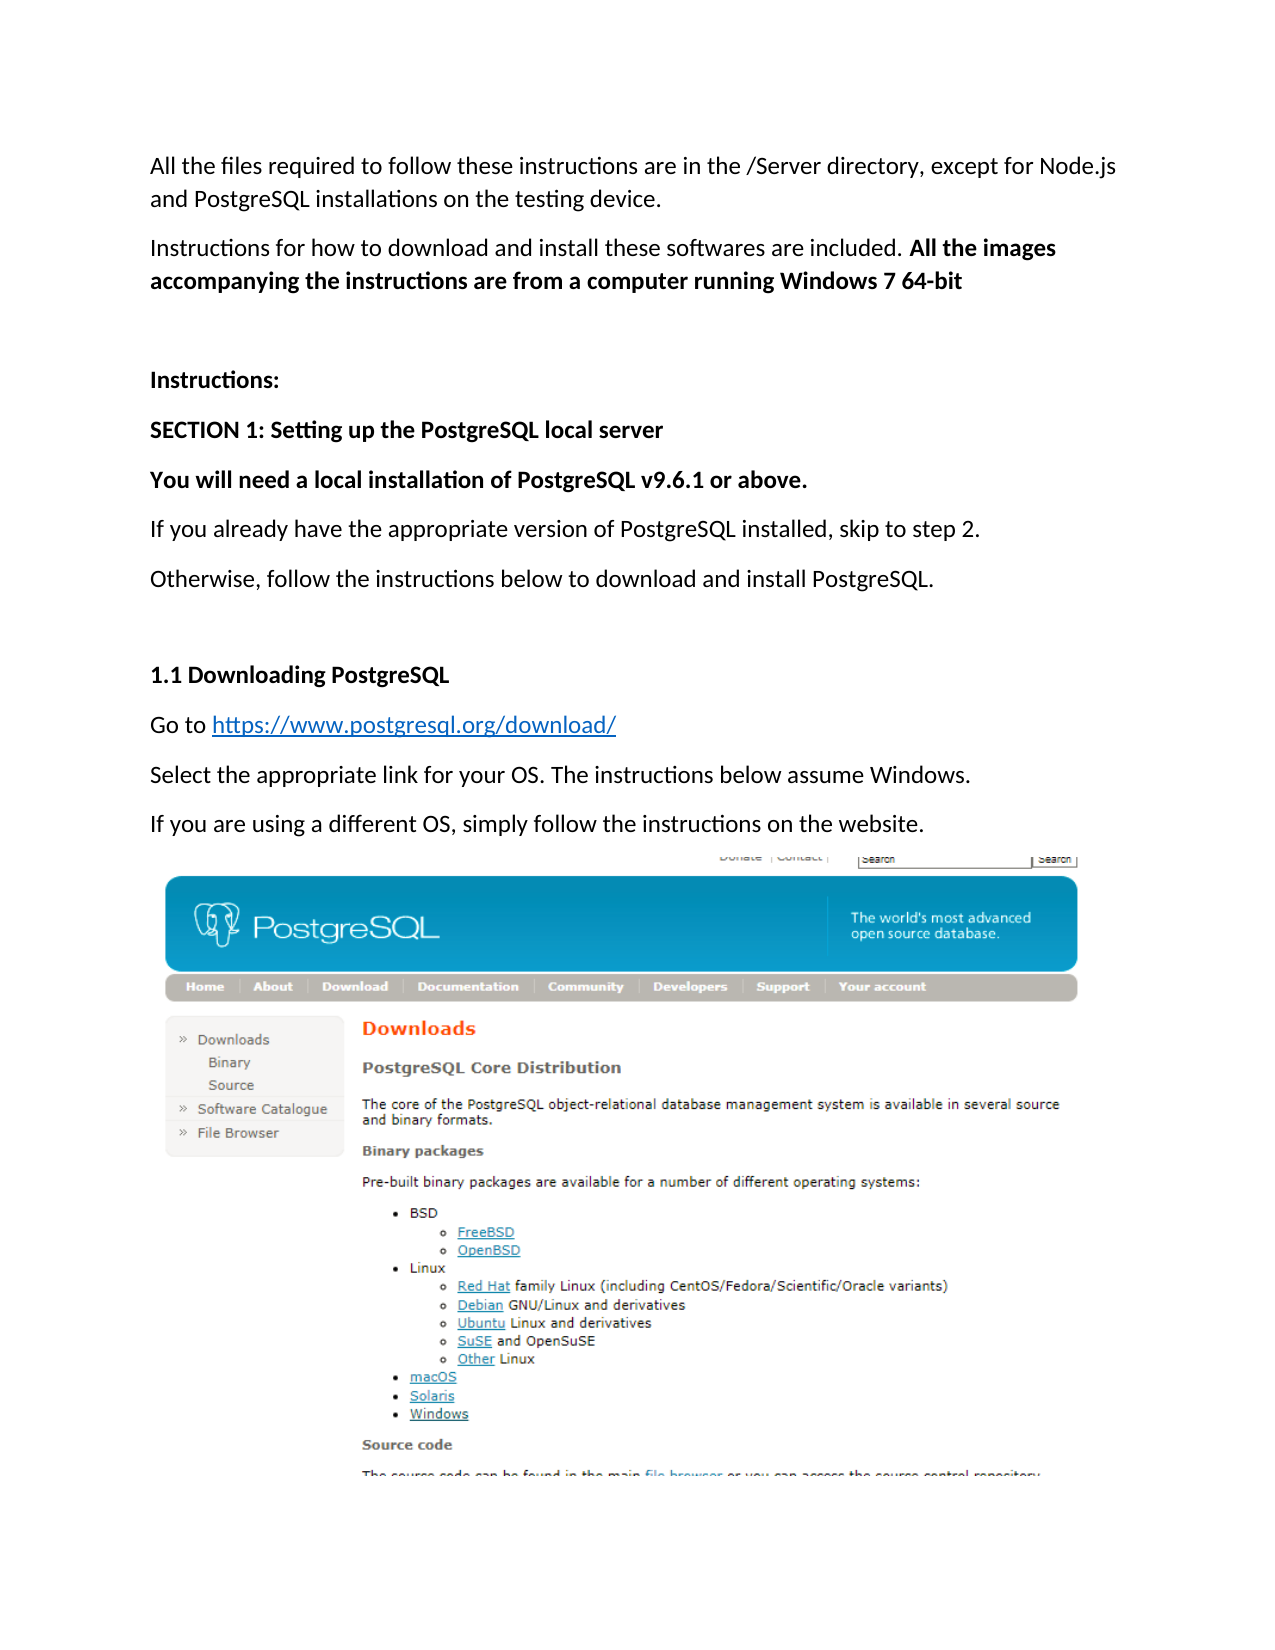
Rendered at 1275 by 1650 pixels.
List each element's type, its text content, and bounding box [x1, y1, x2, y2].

text 1.1 Downloading PostgreSQL [150, 659, 1125, 690]
picture [150, 857, 1124, 1476]
text Go to https://www.postgresql.org/download/ [150, 709, 1125, 740]
text If you already have the appropriate version of PostgreSQL installed, skip to step 2. [150, 513, 1125, 544]
text You will need a local installation of PostgreSQL v9.6.1 or above. [150, 464, 1125, 494]
text If you are using a different OS, simply follow the instructions on the website. [150, 808, 1125, 839]
text Instructions for how to download and install these softwares are included. All the images accompanying the instructions are from a computer running Windows 7 64-bit [150, 232, 1125, 296]
text Select the appropriate link for your OS. The instructions below assume Windows. [150, 759, 1125, 789]
text All the files required to follow these instructions are in the /Server directory, except for Node.js and PostgreSQL installations on the testing device. [150, 150, 1125, 213]
text SECTION 1: Setting up the PostgreSQL local server [150, 414, 1125, 445]
text Otherwise, follow the instructions below to download and install PostgreSQL. [150, 563, 1125, 593]
text Instructions: [150, 364, 1125, 395]
